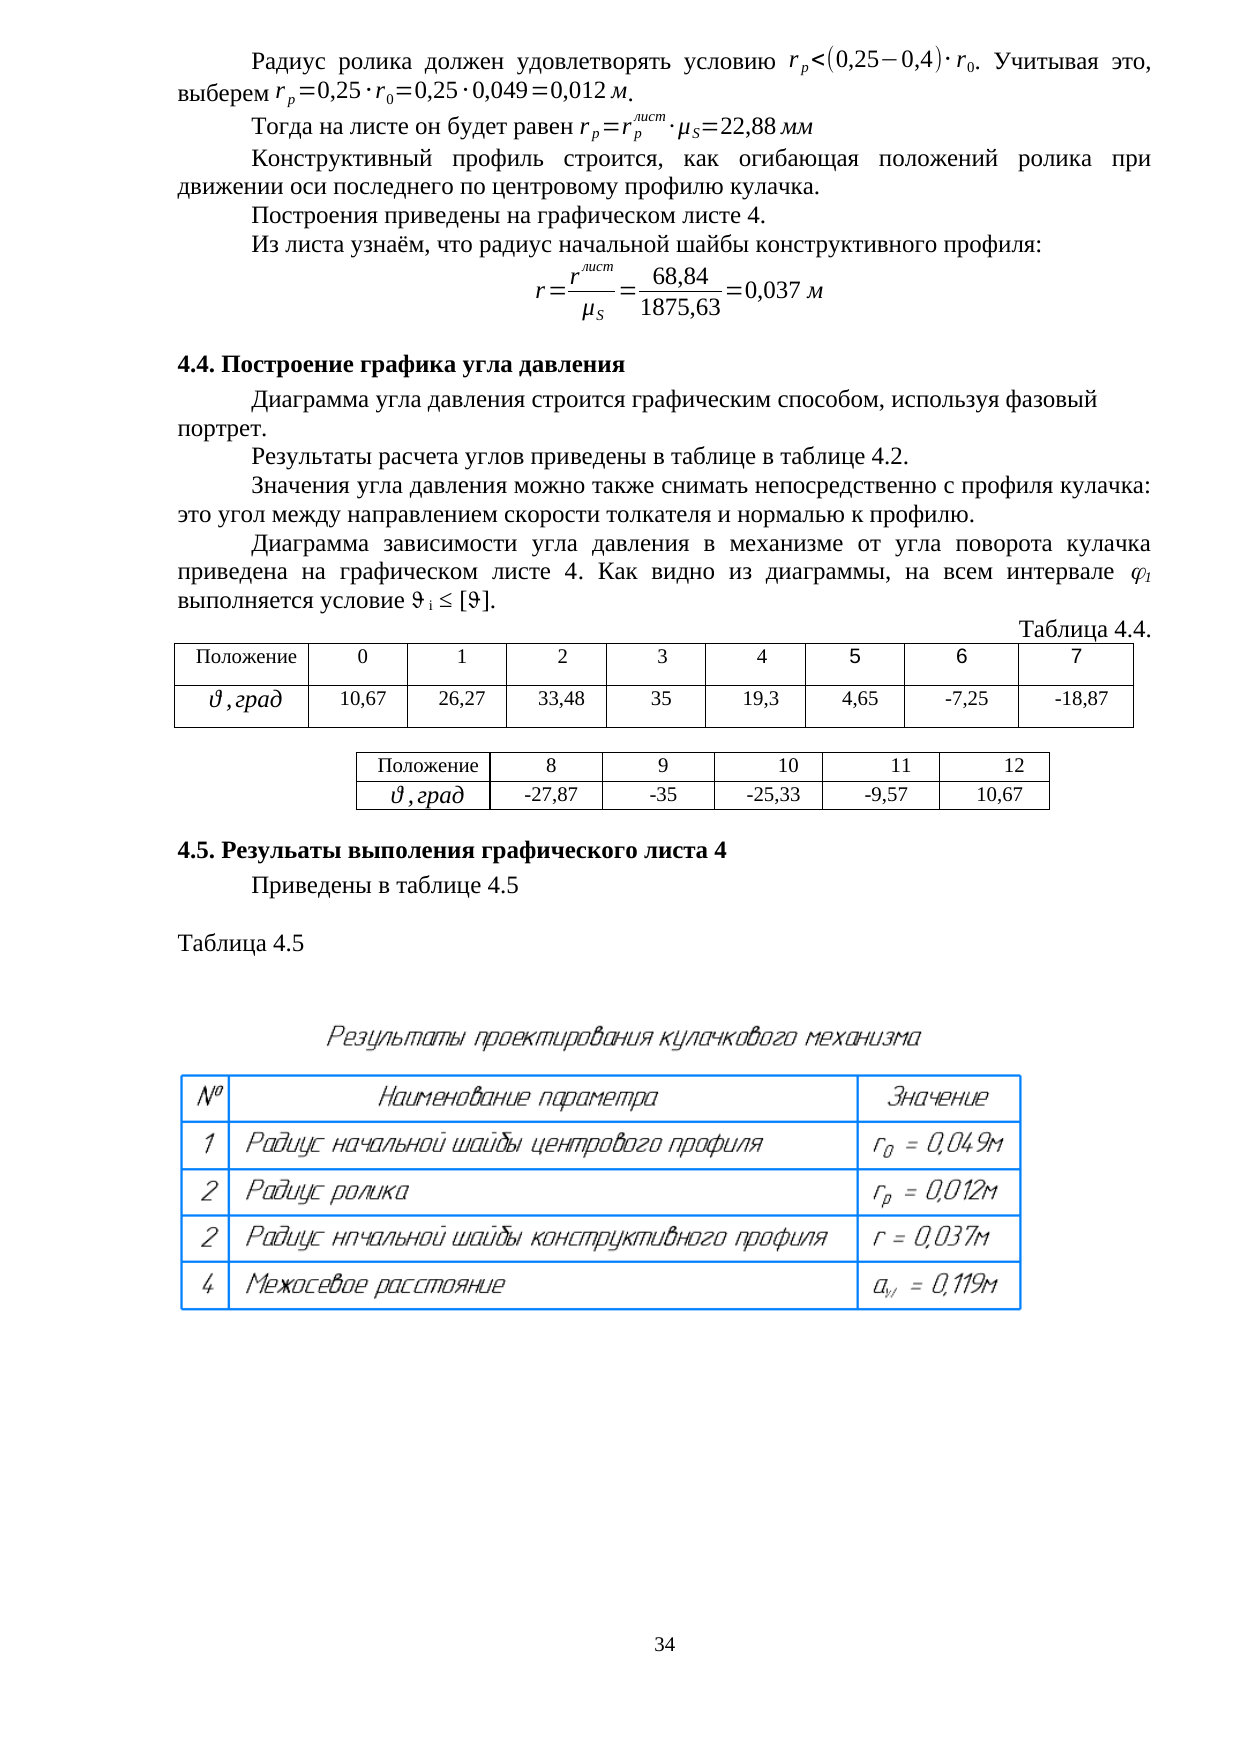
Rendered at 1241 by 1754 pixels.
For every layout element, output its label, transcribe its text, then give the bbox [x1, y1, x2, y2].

table_header 6 [905, 644, 1018, 685]
table_header 10 [715, 753, 822, 781]
text Радиус ролика должен удовлетворять условию . Учитывая это, выберем . [177, 44, 1152, 108]
table_header 3 [607, 644, 705, 685]
table_header 2 [507, 644, 606, 685]
table_cell [357, 782, 489, 809]
table_cell 26,27 [408, 686, 506, 727]
table_cell -25,33 [715, 782, 822, 809]
text Результаты расчета углов приведены в таблице в таблице 4.2. [177, 441, 1152, 470]
table_header 12 [940, 753, 1049, 781]
text Приведены в таблице 4.5 [177, 870, 1152, 899]
table_cell -18,87 [1019, 686, 1133, 727]
text Диаграмма угла давления строится графическим способом, используя фазовый портрет. [177, 384, 1152, 441]
subtitle 4.4. Построение графика угла давления [177, 349, 1152, 378]
table_header Положение [357, 753, 489, 781]
table_cell 33,48 [507, 686, 606, 727]
text Таблица 4.5 [177, 928, 1152, 957]
text Таблица 4.4. [177, 614, 1152, 643]
table_cell -9,57 [823, 782, 939, 809]
text Тогда на листе он будет равен [177, 108, 1152, 143]
table_cell 10,67 [309, 686, 407, 727]
text Построения приведены на графическом листе 4. [177, 200, 1152, 229]
table_cell -27,87 [491, 782, 602, 809]
table_header 8 [491, 753, 602, 781]
table_cell 19,3 [706, 686, 805, 727]
text Из листа узнаём, что радиус начальной шайбы конструктивного профиля: [177, 229, 1152, 258]
table_header 0 [309, 644, 407, 685]
text Диаграмма зависимости угла давления в механизме от угла поворота кулачка приведена на графическом листе 4. Как видно из диаграммы, на всем интервале 1 выполняется условие i []. [177, 528, 1152, 614]
table_header 7 [1019, 644, 1133, 685]
table_header 5 [806, 644, 904, 685]
table_header 9 [603, 753, 714, 781]
table_header 11 [823, 753, 939, 781]
table_cell -35 [603, 782, 714, 809]
table_cell [175, 686, 308, 727]
text Конструктивный профиль строится, как огибающая положений ролика при движении оси последнего по центровому профилю кулачка. [177, 143, 1152, 200]
table_cell -7,25 [905, 686, 1018, 727]
table_header 4 [706, 644, 805, 685]
table_header 1 [408, 644, 506, 685]
table_cell 35 [607, 686, 705, 727]
table_cell 10,67 [940, 782, 1049, 809]
picture [177, 975, 1032, 1322]
table_cell 4,65 [806, 686, 904, 727]
text Значения угла давления можно также снимать непосредственно с профиля кулачка: это угол между направлением скорости толкателя и нормалью к профилю. [177, 470, 1152, 528]
subtitle 4.5. Резульаты выполения графического листа 4 [177, 835, 1152, 864]
table_header Положение [175, 644, 308, 685]
